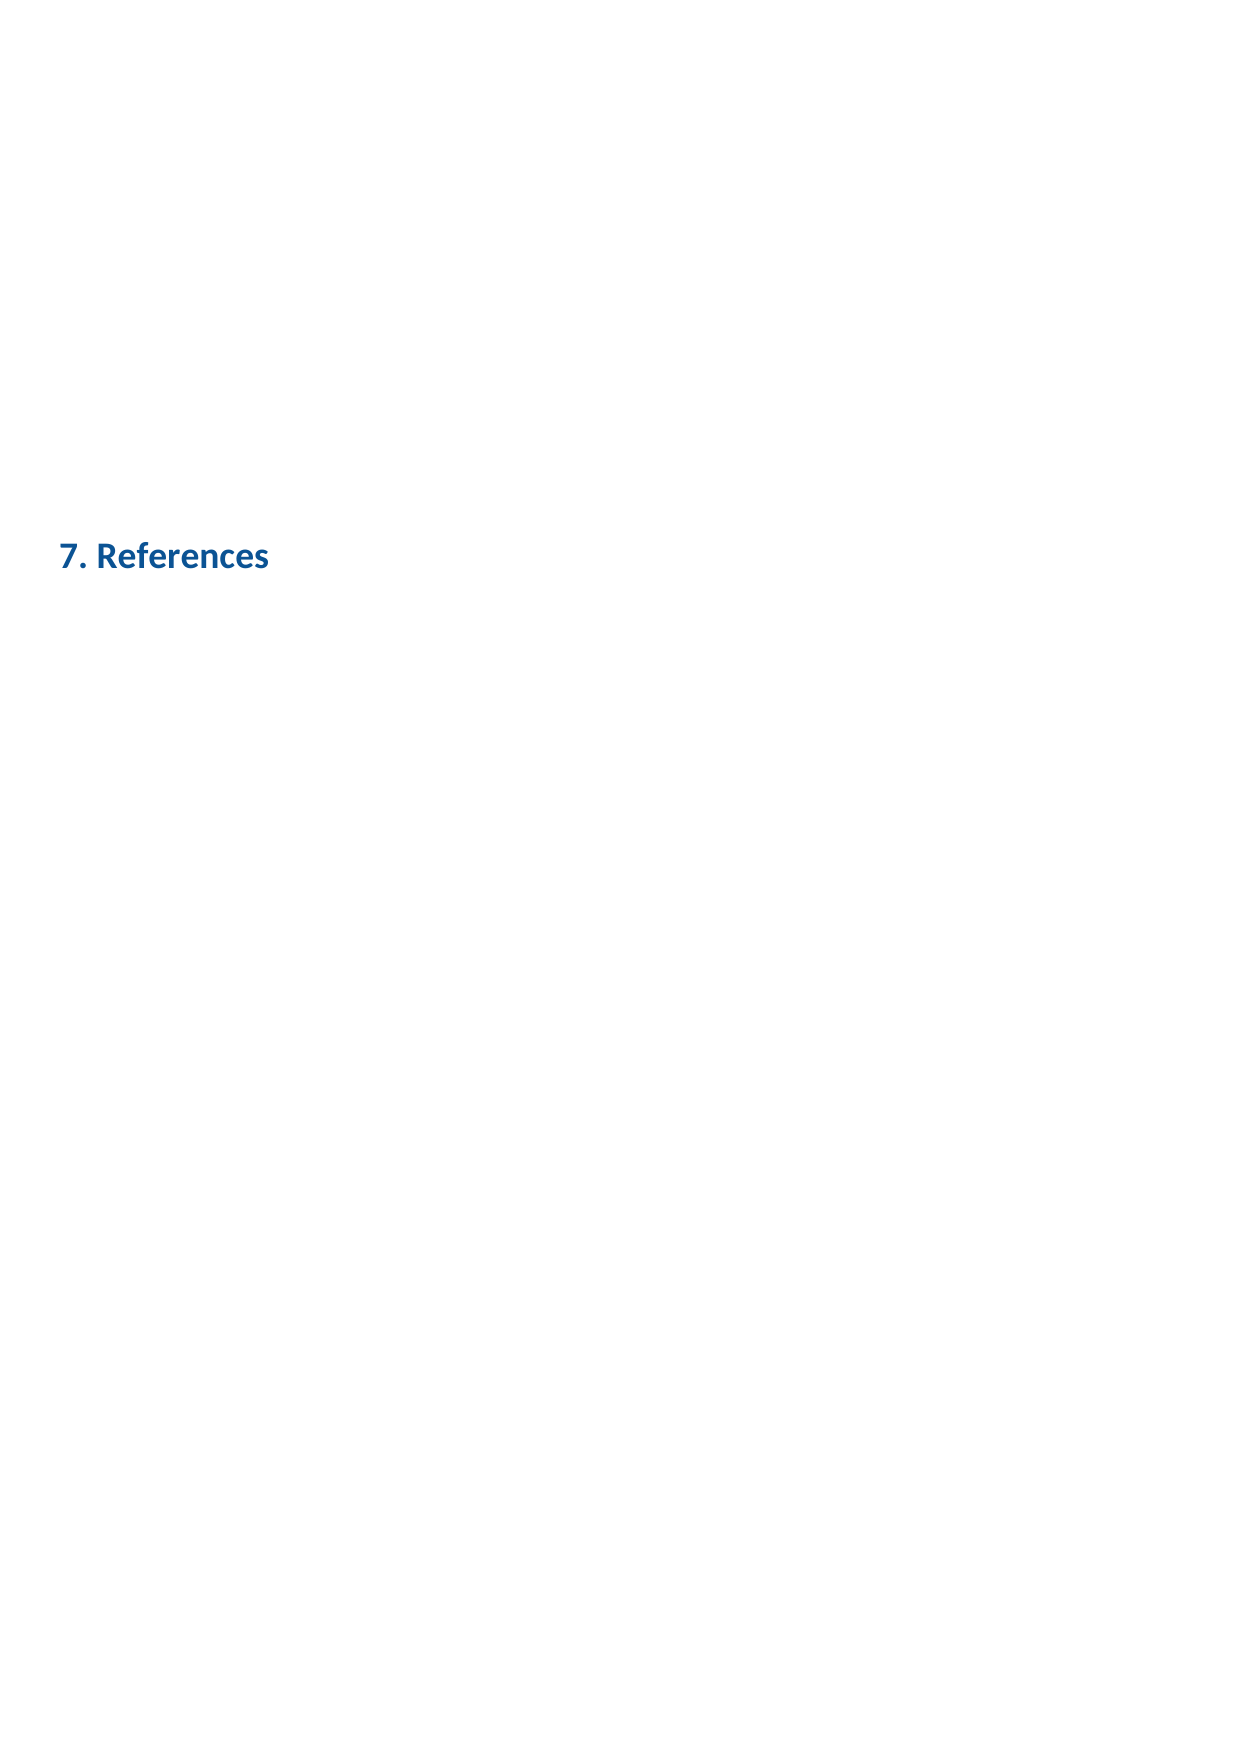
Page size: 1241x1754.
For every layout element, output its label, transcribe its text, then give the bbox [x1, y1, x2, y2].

subtitle 7. References [59, 532, 1167, 578]
